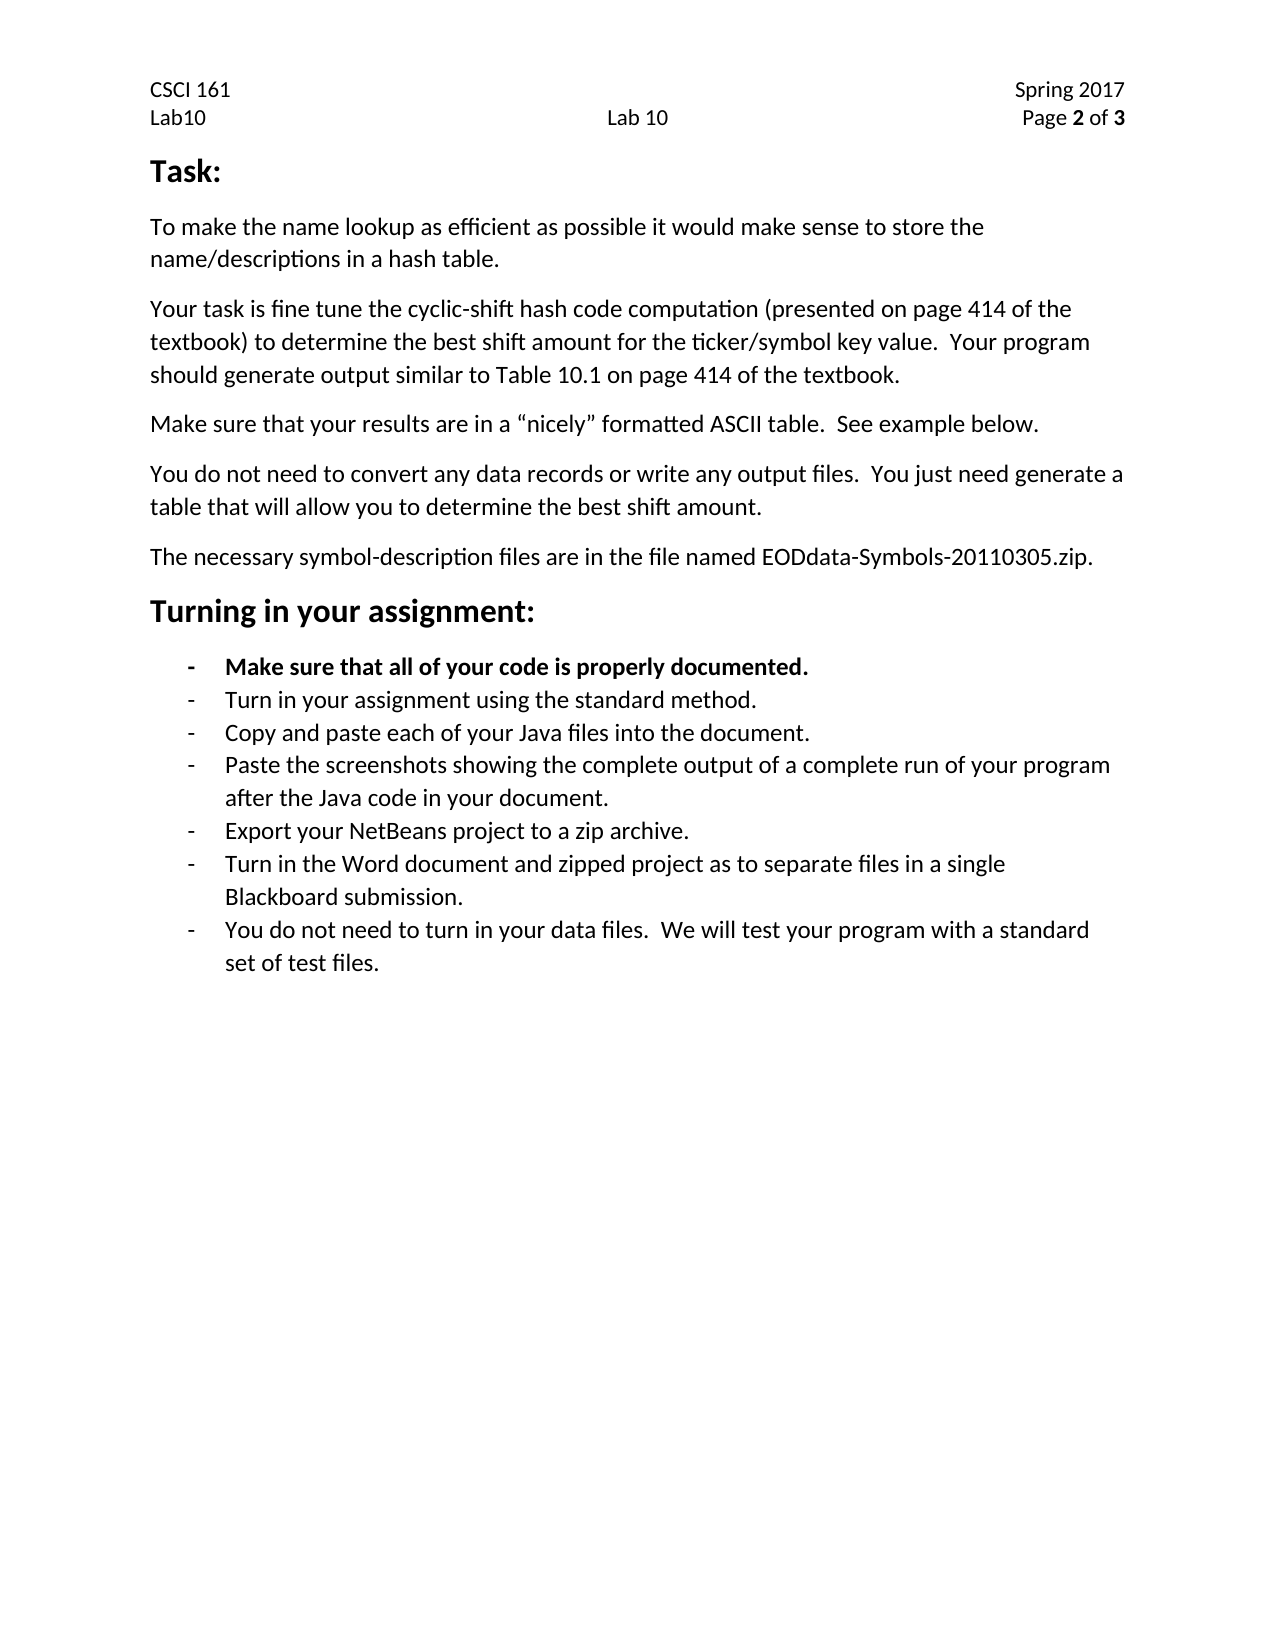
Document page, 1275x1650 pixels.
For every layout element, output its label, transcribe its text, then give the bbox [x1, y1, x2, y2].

text The necessary symbol-description files are in the file named EODdata-Symbols-20110305.zip. [150, 541, 1125, 571]
list Turn in your assignment using the standard method. [187, 684, 1125, 714]
list Export your NetBeans project to a zip archive. [187, 815, 1125, 846]
text Task: [150, 150, 1125, 191]
list Make sure that all of your code is properly documented. [187, 651, 1125, 681]
list Turn in the Word document and zipped project as to separate files in a single Blackboard submission. [187, 848, 1125, 912]
list You do not need to turn in your data files. We will test your program with a standard set of test files. [187, 914, 1125, 978]
list Copy and paste each of your Java files into the document. [187, 717, 1125, 747]
text To make the name lookup as efficient as possible it would make sense to store the name/descriptions in a hash table. [150, 211, 1125, 274]
list Paste the screenshots showing the complete output of a complete run of your program after the Java code in your document. [187, 749, 1125, 813]
text You do not need to convert any data records or write any output files. You just need generate a table that will allow you to determine the best shift amount. [150, 458, 1125, 522]
text Turning in your assignment: [150, 590, 1125, 631]
text Make sure that your results are in a “nicely” formatted ASCII table. See example below. [150, 408, 1125, 439]
text Your task is fine tune the cyclic-shift hash code computation (presented on page 414 of the textbook) to determine the best shift amount for the ticker/symbol key value. Your program should generate output similar to Table 10.1 on page 414 of the textbook. [150, 293, 1125, 389]
